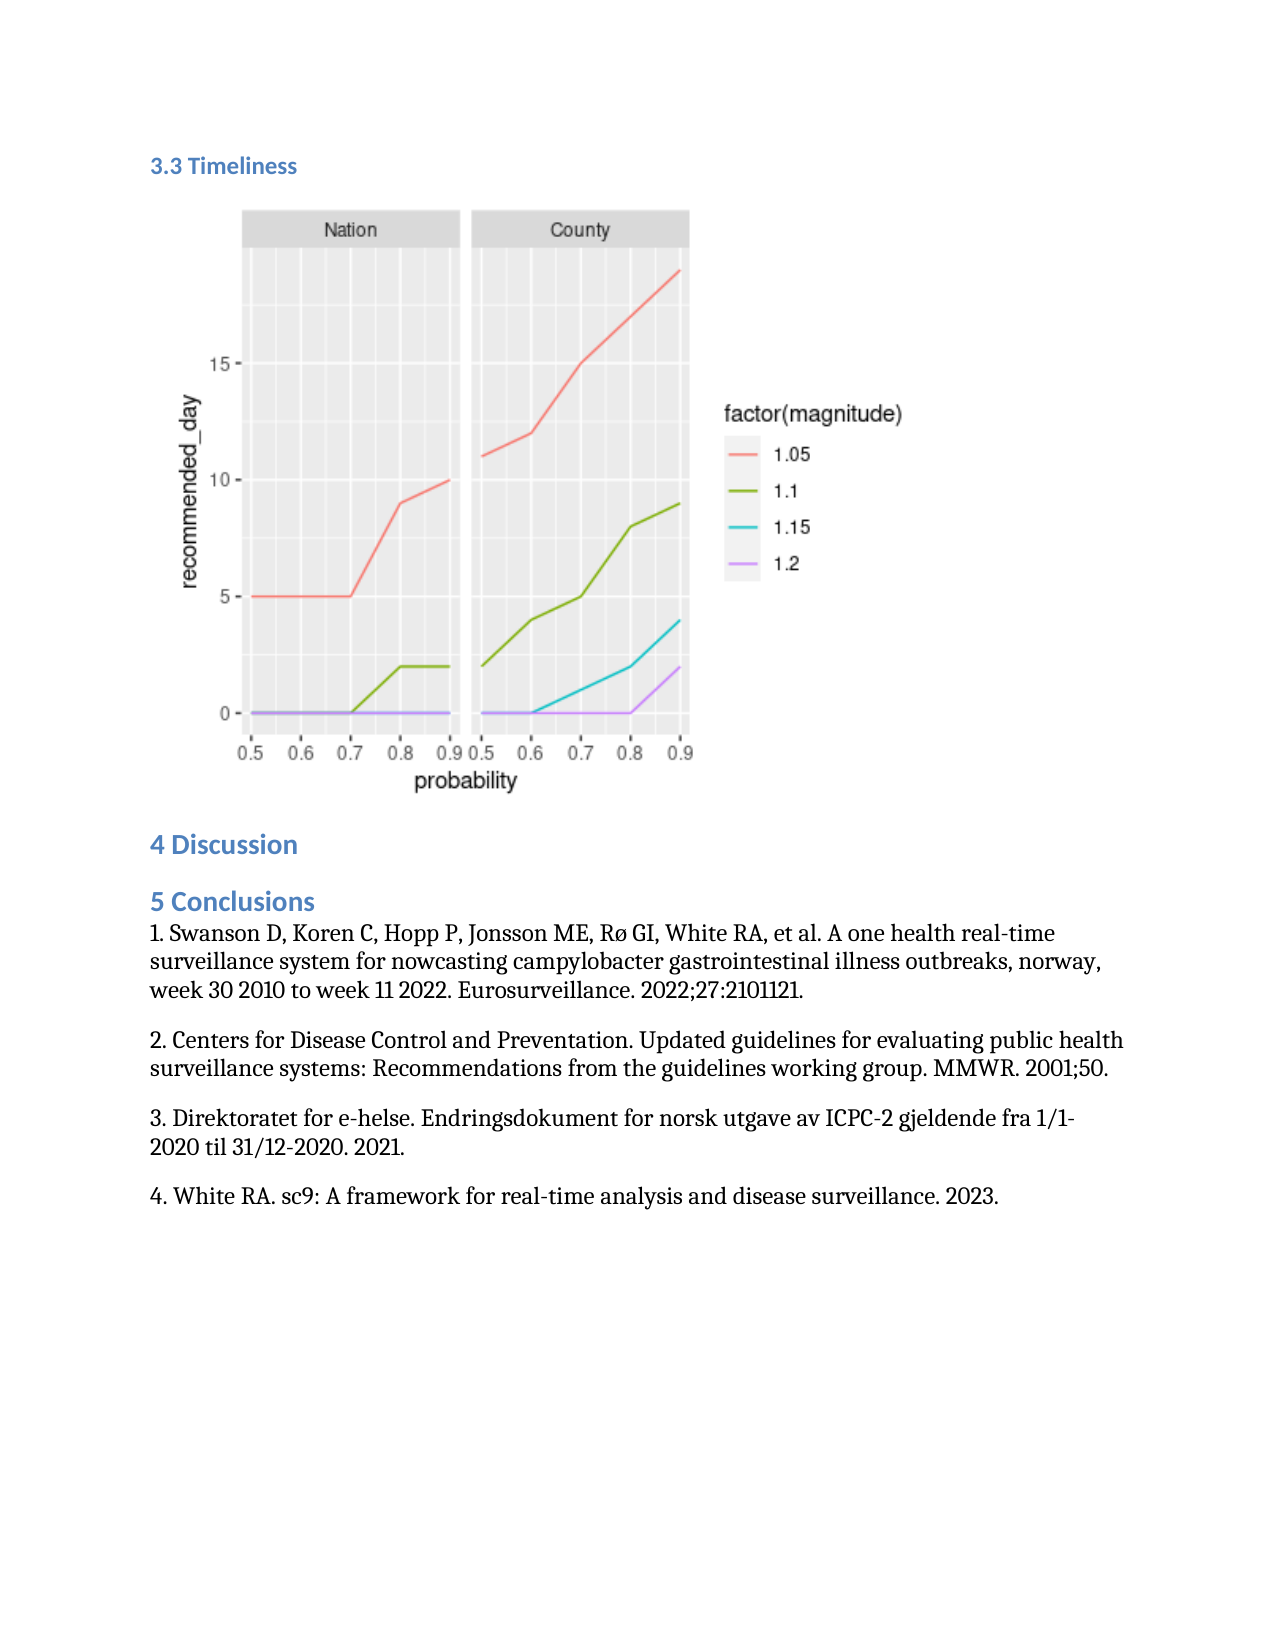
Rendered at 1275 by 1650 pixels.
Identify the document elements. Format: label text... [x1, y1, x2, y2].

subtitle 3.3 Timeliness [150, 150, 1125, 181]
text 1. Swanson D, Koren C, Hopp P, Jonsson ME, Rø GI, White RA, et al. A one health real-time surveillance system for nowcasting campylobacter gastrointestinal illness outbreaks, norway, week 30 2010 to week 11 2022. Eurosurveillance. 2022;27:2101121. [150, 918, 1125, 1005]
text 2. Centers for Disease Control and Preventation. Updated guidelines for evaluating public health surveillance systems: Recommendations from the guidelines working group. MMWR. 2001;50. [150, 1026, 1125, 1083]
subtitle 4 Discussion [150, 826, 1125, 862]
picture [168, 199, 927, 806]
subtitle 5 Conclusions [150, 883, 1125, 918]
text 3. Direktoratet for e-helse. Endringsdokument for norsk utgave av ICPC-2 gjeldende fra 1/1-2020 til 31/12-2020. 2021. [150, 1104, 1125, 1161]
text 4. White RA. sc9: A framework for real-time analysis and disease surveillance. 2023. [150, 1182, 1125, 1211]
